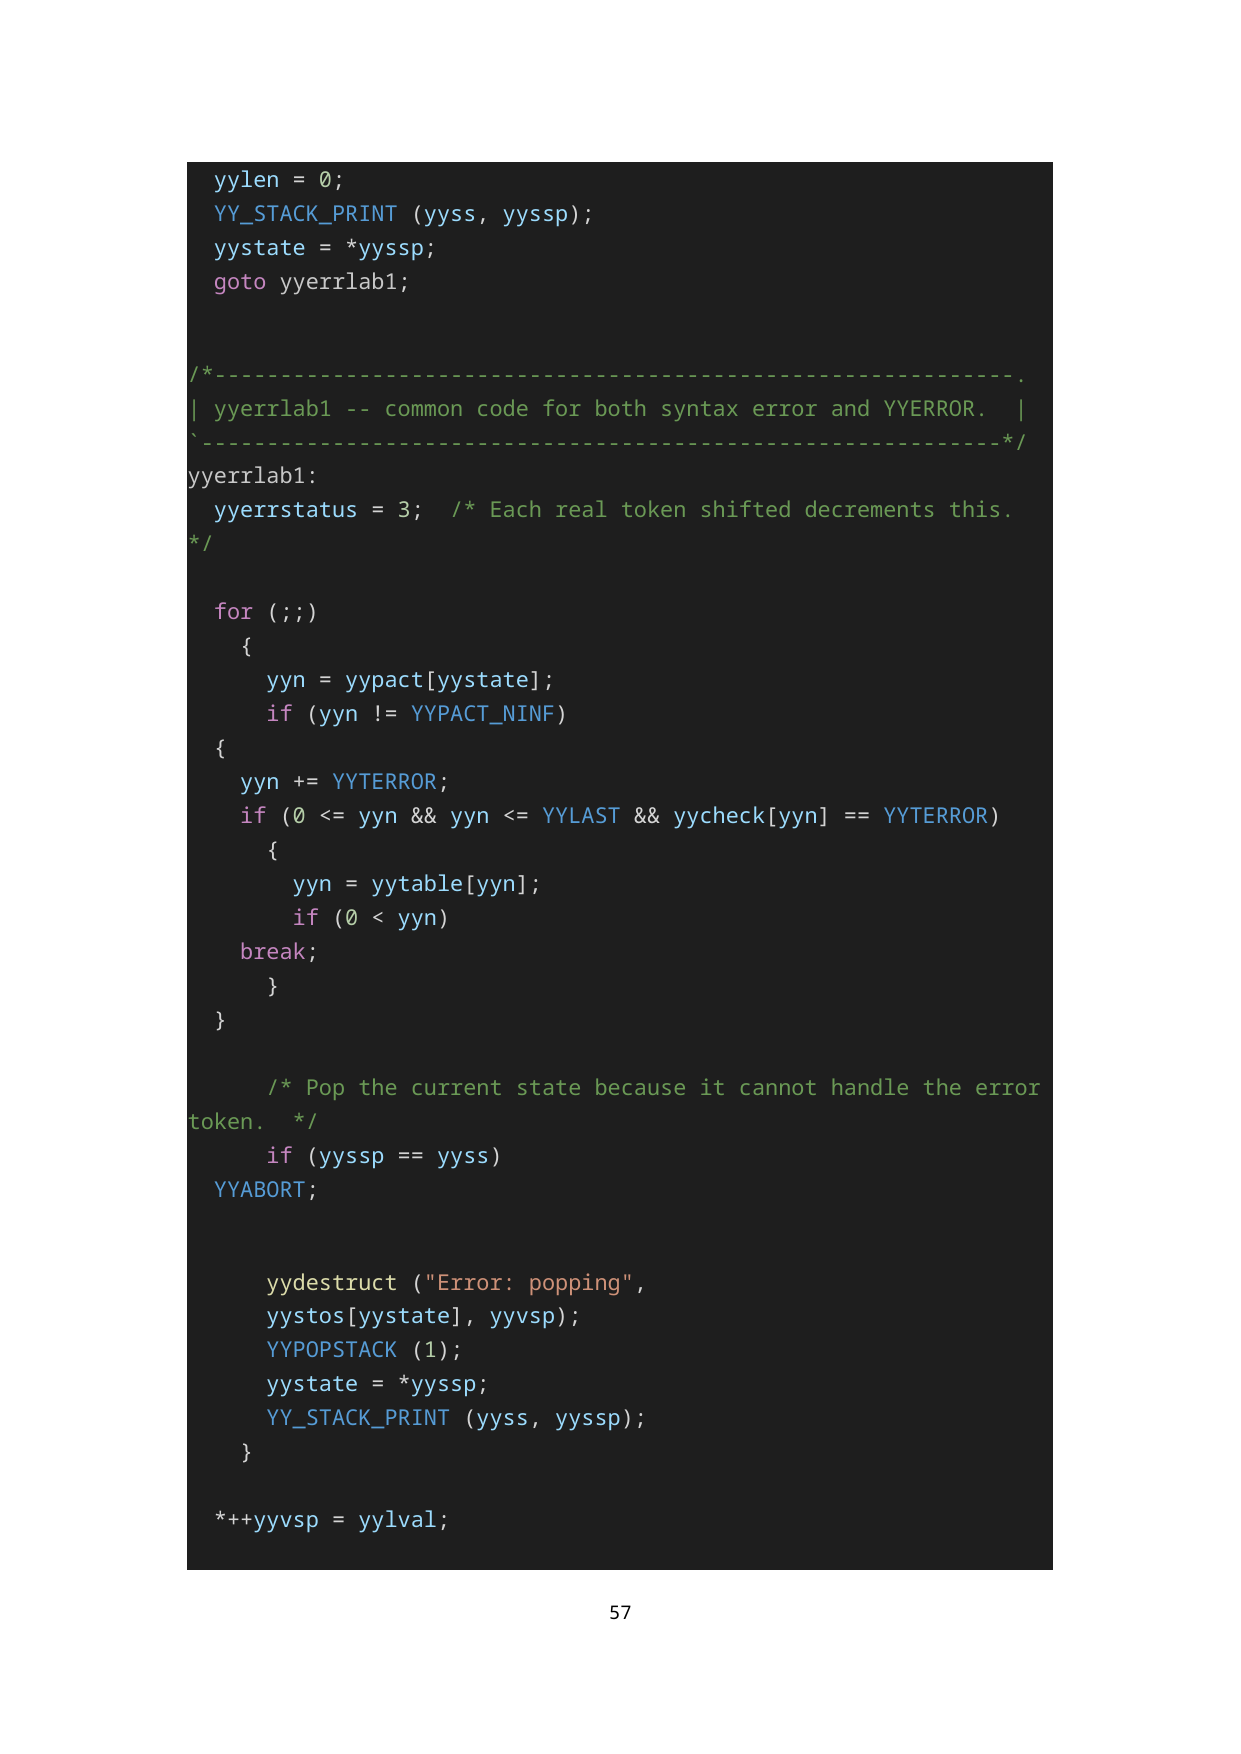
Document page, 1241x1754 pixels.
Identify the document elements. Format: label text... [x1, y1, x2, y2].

text break; [187, 934, 1053, 968]
text yyn += YYTERROR; [187, 764, 1053, 798]
text if (0 <= yyn && yyn <= YYLAST && yycheck[yyn] == YYTERROR) [187, 798, 1053, 832]
text *++yyvsp = yylval; [187, 1502, 1053, 1536]
text if (yyssp == yyss) [187, 1137, 1053, 1171]
text /* Pop the current state because it cannot handle the error token. */ [187, 1069, 1053, 1137]
text { [187, 730, 1053, 764]
text YY_STACK_PRINT (yyss, yyssp); [187, 196, 1053, 229]
text goto yyerrlab1; [187, 263, 1053, 297]
text } [187, 1002, 1053, 1036]
text YYPOPSTACK (1); [187, 1332, 1053, 1366]
text yylen = 0; [187, 162, 1053, 196]
text /*-------------------------------------------------------------. [187, 356, 1053, 390]
text if (yyn != YYPACT_NINF) [187, 696, 1053, 730]
text yyn = yypact[yystate]; [187, 662, 1053, 696]
text yyerrstatus = 3; /* Each real token shifted decrements this. */ [187, 492, 1053, 560]
text YYABORT; [187, 1171, 1053, 1205]
text } [187, 968, 1053, 1002]
text | yyerrlab1 -- common code for both syntax error and YYERROR. | [187, 390, 1053, 424]
text { [187, 628, 1053, 662]
text yystate = *yyssp; [187, 229, 1053, 263]
text yystos[yystate], yyvsp); [187, 1298, 1053, 1332]
text yyerrlab1: [187, 458, 1053, 492]
text yyn = yytable[yyn]; [187, 866, 1053, 900]
text YY_STACK_PRINT (yyss, yyssp); [187, 1400, 1053, 1434]
text if (0 < yyn) [187, 900, 1053, 934]
text yydestruct ("Error: popping", [187, 1264, 1053, 1298]
text { [187, 832, 1053, 866]
text } [187, 1434, 1053, 1468]
text for (;;) [187, 594, 1053, 628]
text `-------------------------------------------------------------*/ [187, 424, 1053, 458]
text yystate = *yyssp; [187, 1366, 1053, 1400]
